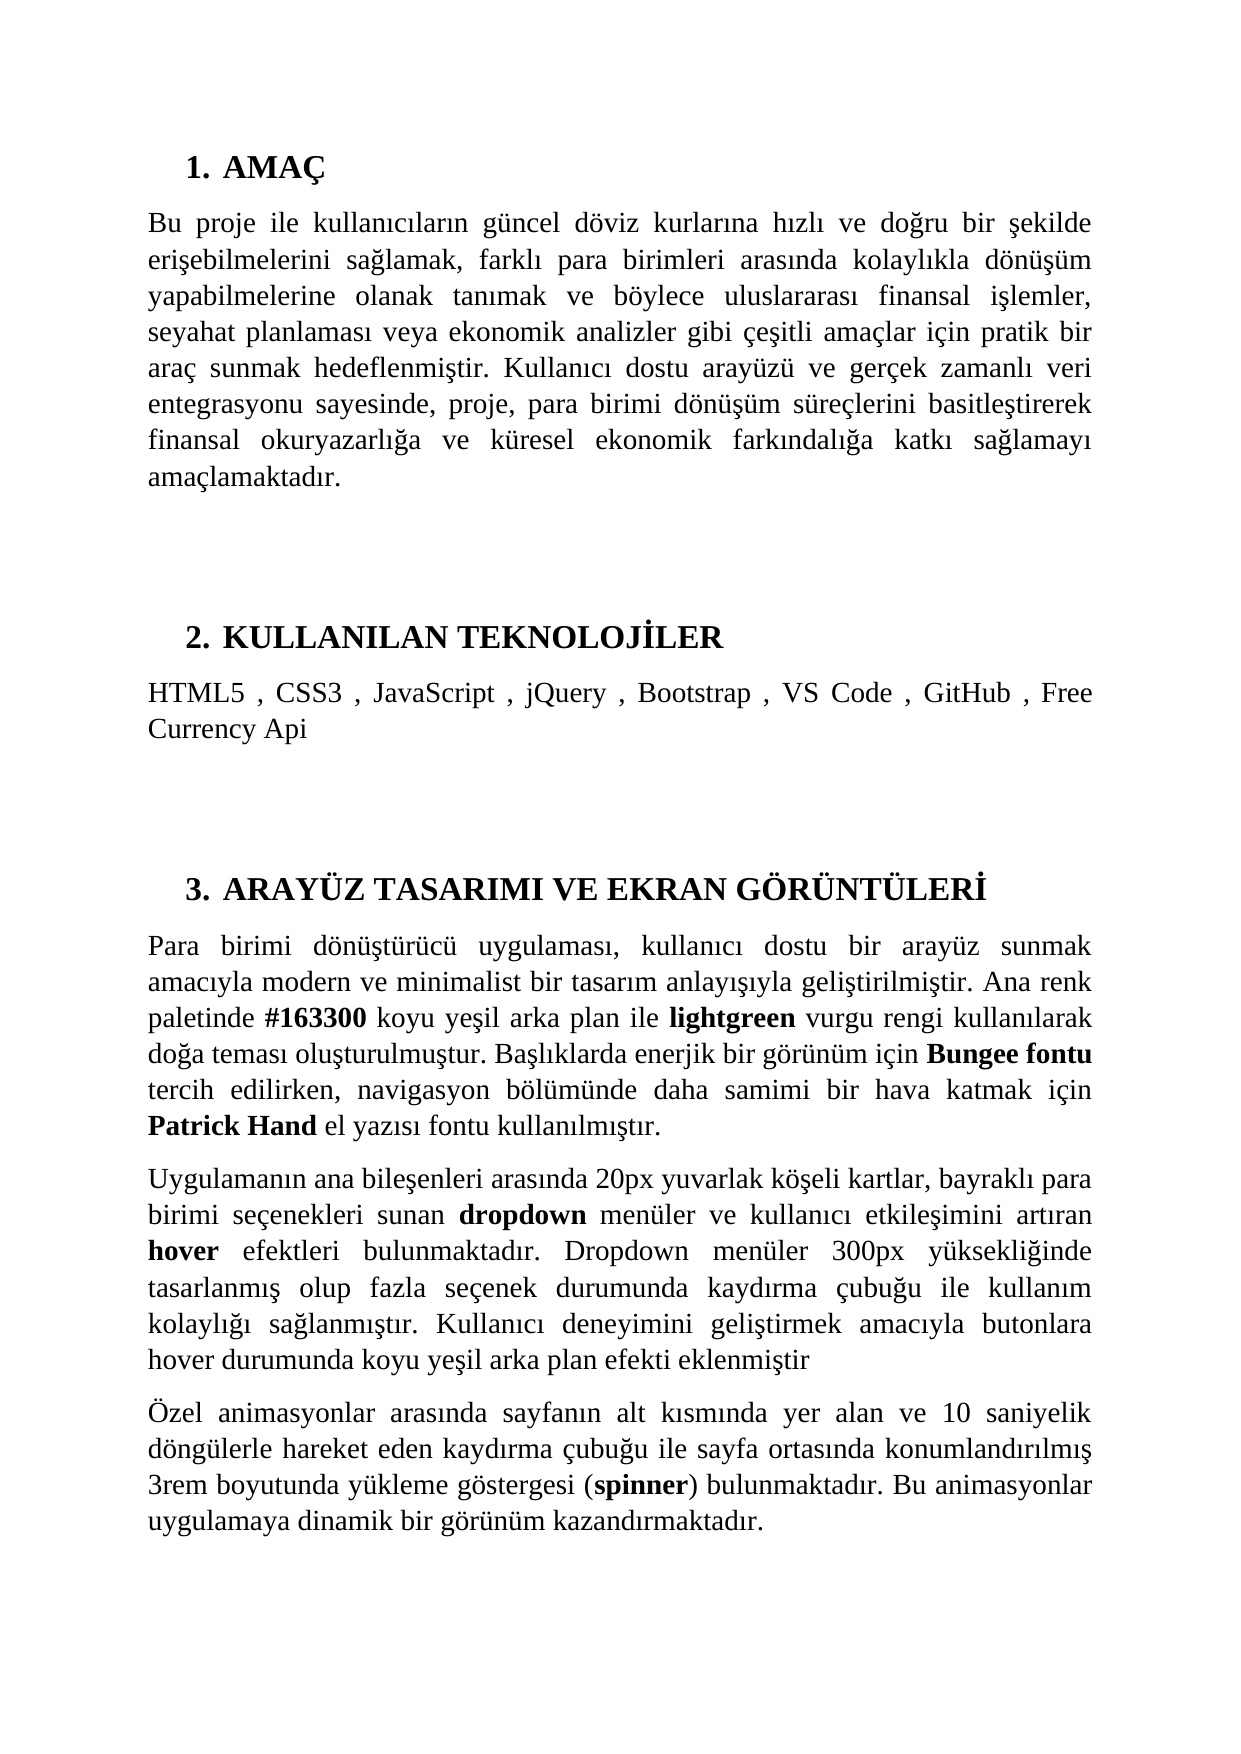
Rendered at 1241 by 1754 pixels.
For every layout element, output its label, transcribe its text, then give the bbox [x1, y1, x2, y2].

list AMAÇ [185, 148, 1093, 186]
list KULLANILAN TEKNOLOJİLER [185, 617, 1093, 655]
text Özel animasyonlar arasında sayfanın alt kısmında yer alan ve 10 saniyelik döngülerle hareket eden kaydırma çubuğu ile sayfa ortasında konumlandırılmış 3rem boyutunda yükleme göstergesi (spinner) bulunmaktadır. Bu animasyonlar uygulamaya dinamik bir görünüm kazandırmaktadır. [148, 1395, 1093, 1537]
text Bu proje ile kullanıcıların güncel döviz kurlarına hızlı ve doğru bir şekilde erişebilmelerini sağlamak, farklı para birimleri arasında kolaylıkla dönüşüm yapabilmelerine olanak tanımak ve böylece uluslararası finansal işlemler, seyahat planlaması veya ekonomik analizler gibi çeşitli amaçlar için pratik bir araç sunmak hedeflenmiştir. Kullanıcı dostu arayüzü ve gerçek zamanlı veri entegrasyonu sayesinde, proje, para birimi dönüşüm süreçlerini basitleştirerek finansal okuryazarlığa ve küresel ekonomik farkındalığa katkı sağlamayı amaçlamaktadır. [148, 206, 1093, 492]
text Para birimi dönüştürücü uygulaması, kullanıcı dostu bir arayüz sunmak amacıyla modern ve minimalist bir tasarım anlayışıyla geliştirilmiştir. Ana renk paletinde #163300 koyu yeşil arka plan ile lightgreen vurgu rengi kullanılarak doğa teması oluşturulmuştur. Başlıklarda enerjik bir görünüm için Bungee fontu tercih edilirken, navigasyon bölümünde daha samimi bir hava katmak için Patrick Hand el yazısı fontu kullanılmıştır. [148, 928, 1093, 1142]
list ARAYÜZ TASARIMI VE EKRAN GÖRÜNTÜLERİ [185, 870, 1093, 908]
text Uygulamanın ana bileşenleri arasında 20px yuvarlak köşeli kartlar, bayraklı para birimi seçenekleri sunan dropdown menüler ve kullanıcı etkileşimini artıran hover efektleri bulunmaktadır. Dropdown menüler 300px yüksekliğinde tasarlanmış olup fazla seçenek durumunda kaydırma çubuğu ile kullanım kolaylığı sağlanmıştır. Kullanıcı deneyimini geliştirmek amacıyla butonlara hover durumunda koyu yeşil arka plan efekti eklenmiştir [148, 1161, 1093, 1376]
text HTML5 , CSS3 , JavaScript , jQuery , Bootstrap , VS Code , GitHub , Free Currency Api [148, 675, 1093, 745]
